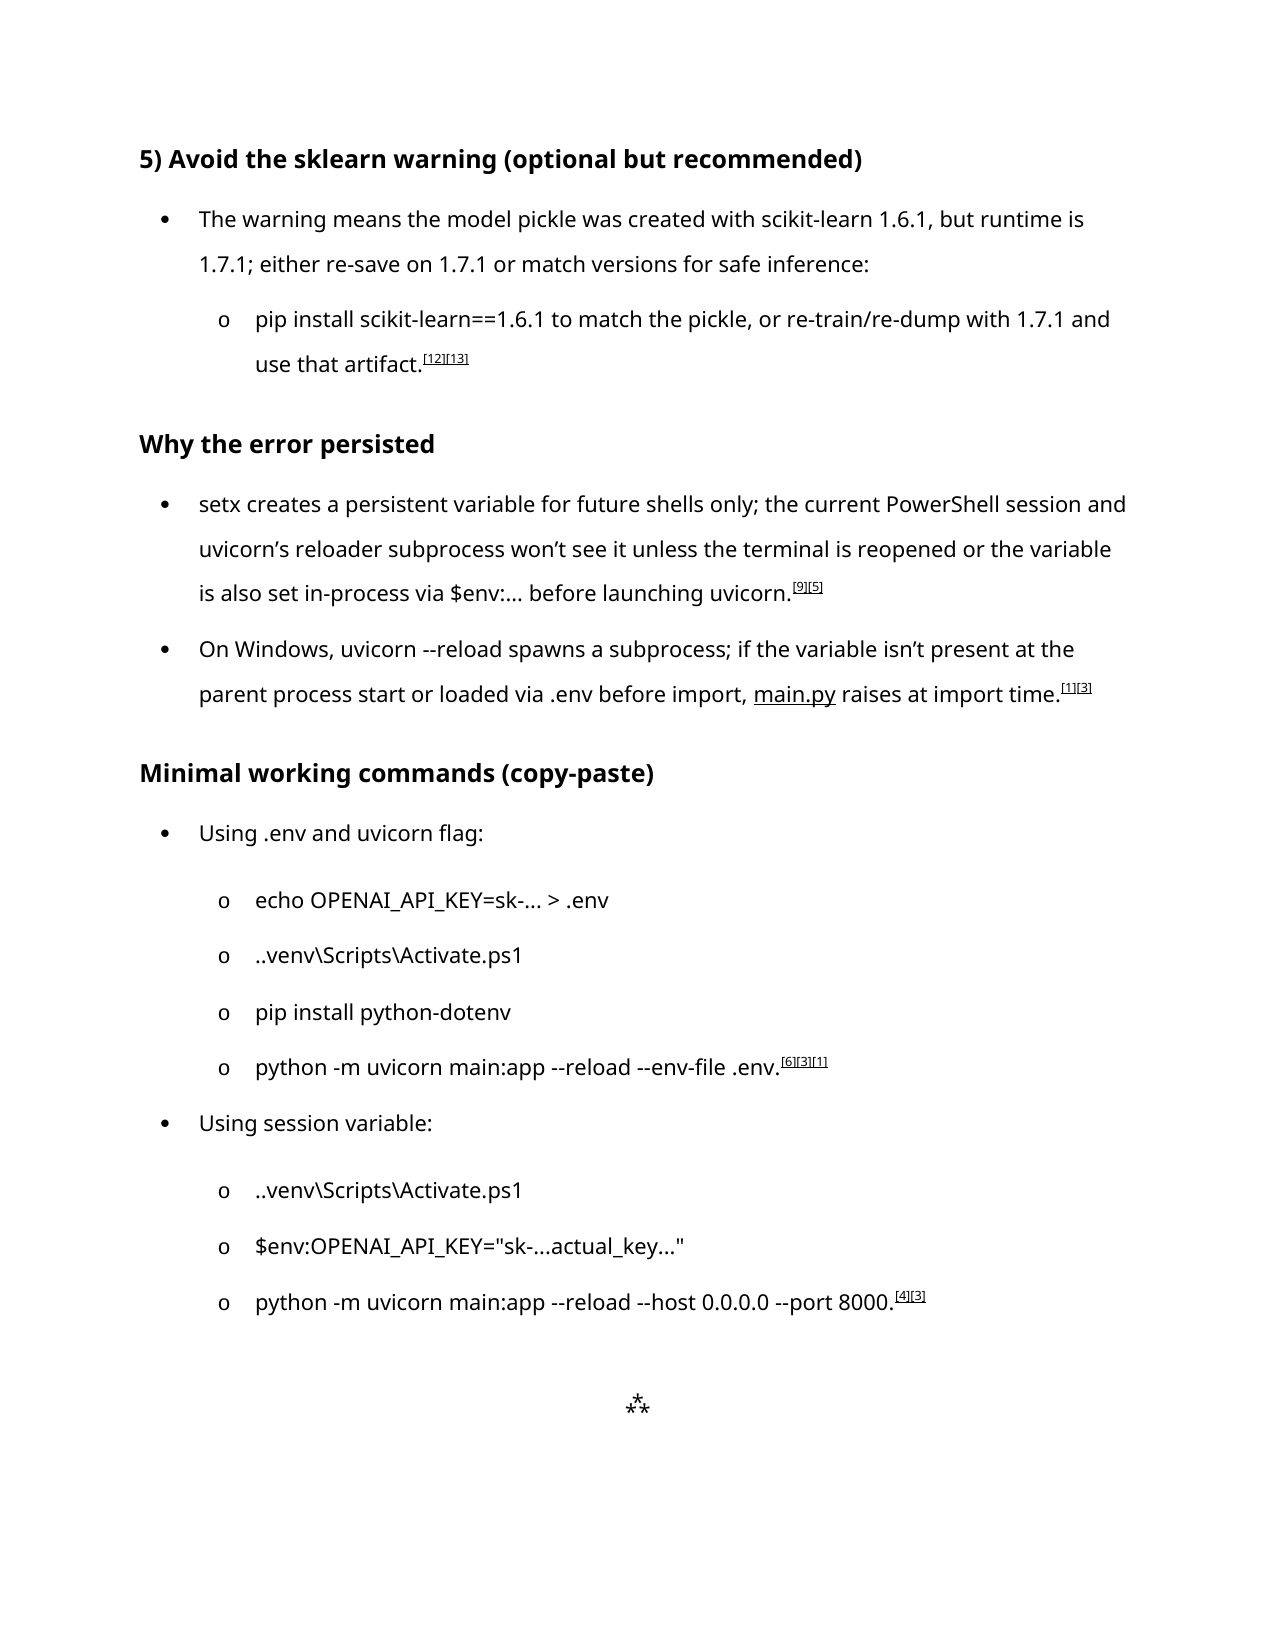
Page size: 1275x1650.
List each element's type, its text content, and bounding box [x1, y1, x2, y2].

list The warning means the model pickle was created with scikit-learn 1.6.1, but runtime is 1.7.1; either re-save on 1.7.1 or match versions for safe inference: [161, 204, 1133, 279]
list echo OPENAI_API_KEY=sk-... > .env [217, 884, 1133, 914]
list ..venv\Scripts\Activate.ps1 [217, 1175, 1133, 1205]
list pip install scikit-learn==1.6.1 to match the pickle, or re-train/re-dump with 1.7.1 and use that artifact.[12][13] [217, 304, 1133, 379]
text 5) Avoid the sklearn warning (optional but recommended) [139, 142, 1133, 176]
list Using .env and uvicorn flag: [161, 818, 1133, 848]
list Using session variable: [161, 1108, 1133, 1138]
list python -m uvicorn main:app --reload --env-file .env.[6][3][1] [217, 1052, 1133, 1082]
list On Windows, uvicorn --reload spawns a subprocess; if the variable isn’t present at the parent process start or loaded via .env before import, main.py raises at import time.[1][3] [161, 634, 1133, 708]
list ..venv\Scripts\Activate.ps1 [217, 941, 1133, 971]
list setx creates a persistent variable for future shells only; the current PowerShell session and uvicorn’s reloader subprocess won’t see it unless the terminal is reopened or the variable is also set in-process via $env:... before launching uvicorn.[9][5] [161, 489, 1133, 608]
text Why the error persisted [139, 427, 1133, 461]
list $env:OPENAI_API_KEY="sk-...actual_key..." [217, 1231, 1133, 1261]
text ⁂ [142, 1387, 1133, 1417]
text Minimal working commands (copy-paste) [139, 756, 1133, 790]
list pip install python-dotenv [217, 996, 1133, 1026]
list python -m uvicorn main:app --reload --host 0.0.0.0 --port 8000.[4][3] [217, 1287, 1133, 1361]
